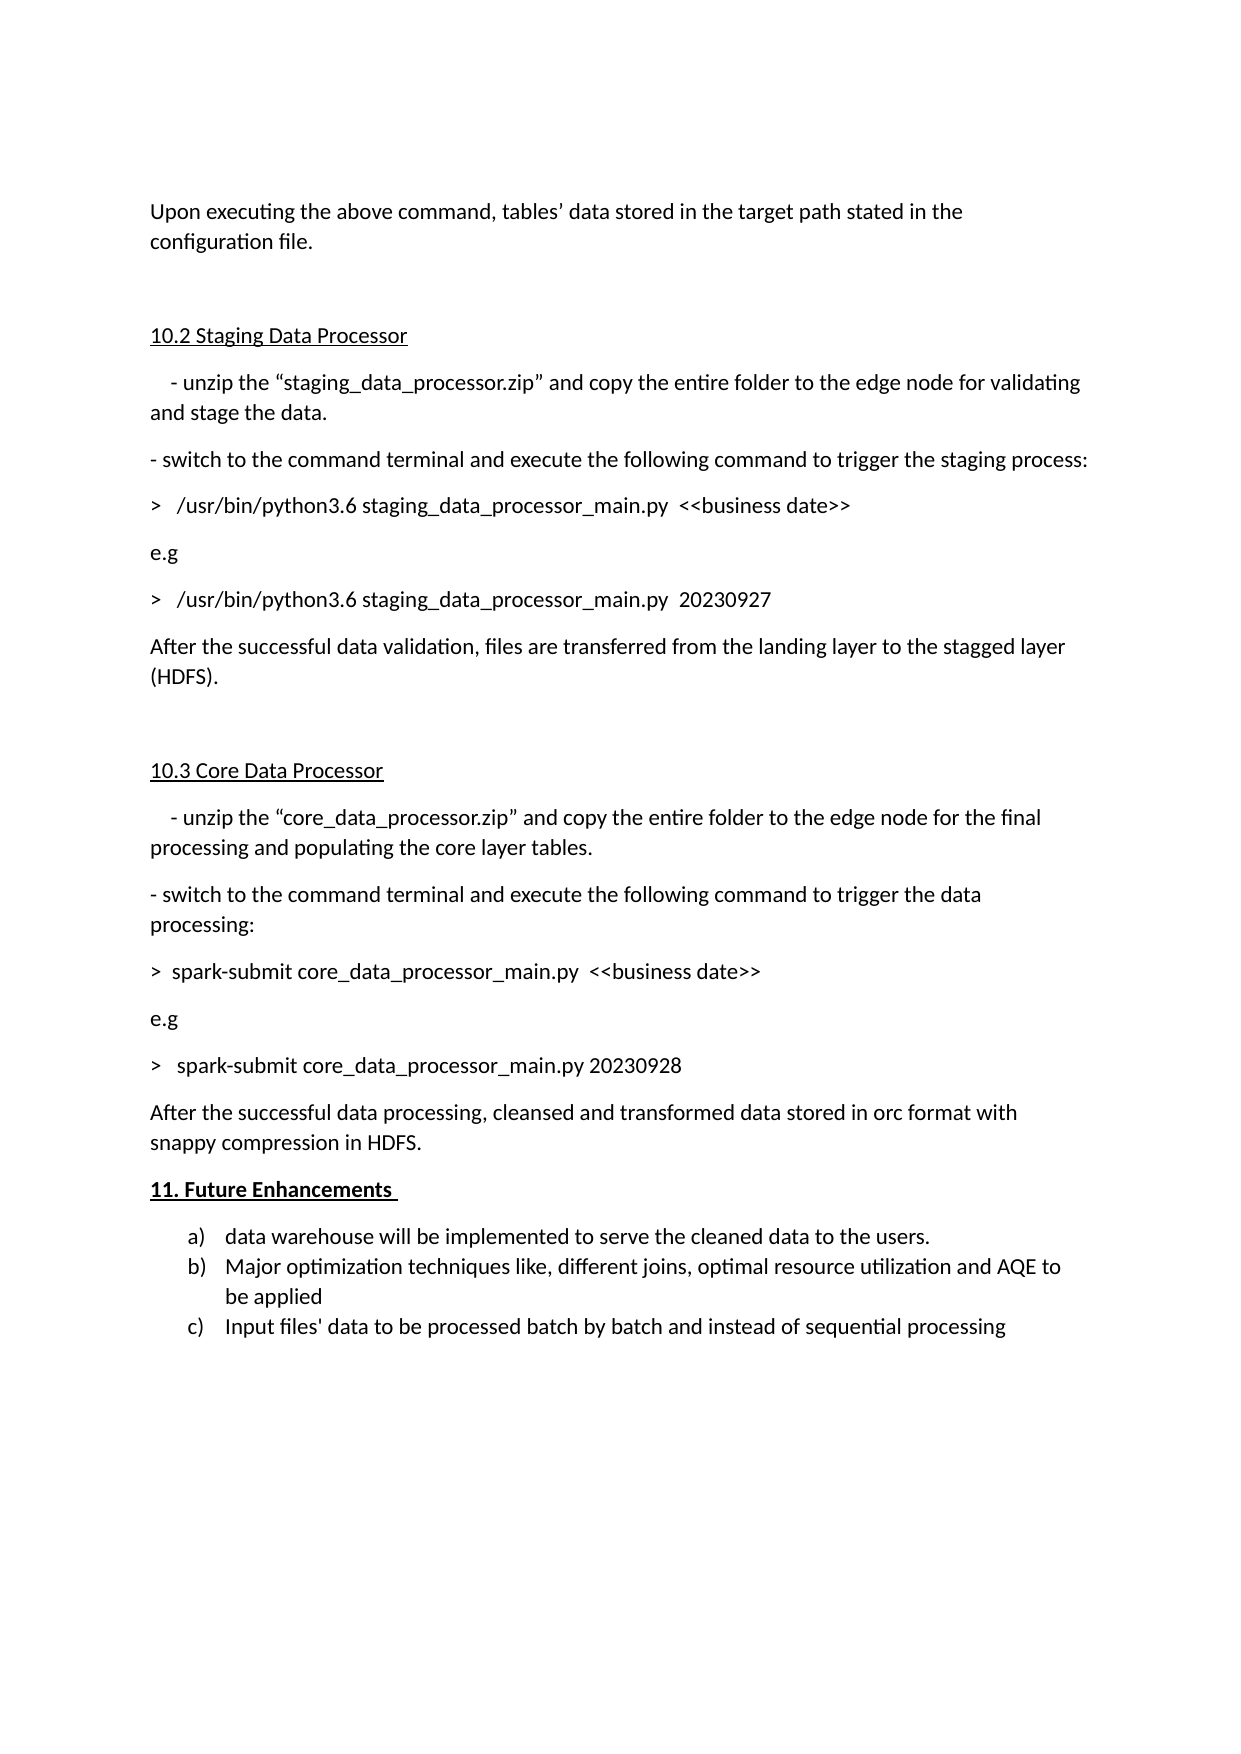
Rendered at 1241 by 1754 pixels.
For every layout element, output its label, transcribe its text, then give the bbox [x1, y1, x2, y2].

text - unzip the “core_data_processor.zip” and copy the entire folder to the edge node for the final processing and populating the core layer tables. [150, 803, 1090, 861]
text 11. Future Enhancements [150, 1175, 1090, 1203]
text > /usr/bin/python3.6 staging_data_processor_main.py <<business date>> [150, 492, 1090, 520]
text - switch to the command terminal and execute the following command to trigger the staging process: [150, 445, 1090, 473]
text - switch to the command terminal and execute the following command to trigger the data processing: [150, 880, 1090, 938]
text > spark-submit core_data_processor_main.py <<business date>> [150, 957, 1090, 985]
text After the successful data processing, cleansed and transformed data stored in orc format with snappy compression in HDFS. [150, 1098, 1090, 1156]
text After the successful data validation, files are transferred from the landing layer to the stagged layer (HDFS). [150, 632, 1090, 691]
list Input files' data to be processed batch by batch and instead of sequential processing [187, 1312, 1090, 1341]
text e.g [150, 1004, 1090, 1032]
text - unzip the “staging_data_processor.zip” and copy the entire folder to the edge node for validating and stage the data. [150, 368, 1090, 426]
text > spark-submit core_data_processor_main.py 20230928 [150, 1051, 1090, 1079]
text Upon executing the above command, tables’ data stored in the target path stated in the configuration file. [150, 197, 1090, 255]
text e.g [150, 538, 1090, 567]
list Major optimization techniques like, different joins, optimal resource utilization and AQE to be applied [187, 1252, 1090, 1310]
text 10.3 Core Data Processor [150, 756, 1090, 784]
text > /usr/bin/python3.6 staging_data_processor_main.py 20230927 [150, 585, 1090, 613]
list data warehouse will be implemented to serve the cleaned data to the users. [187, 1222, 1090, 1250]
text 10.2 Staging Data Processor [150, 321, 1090, 349]
